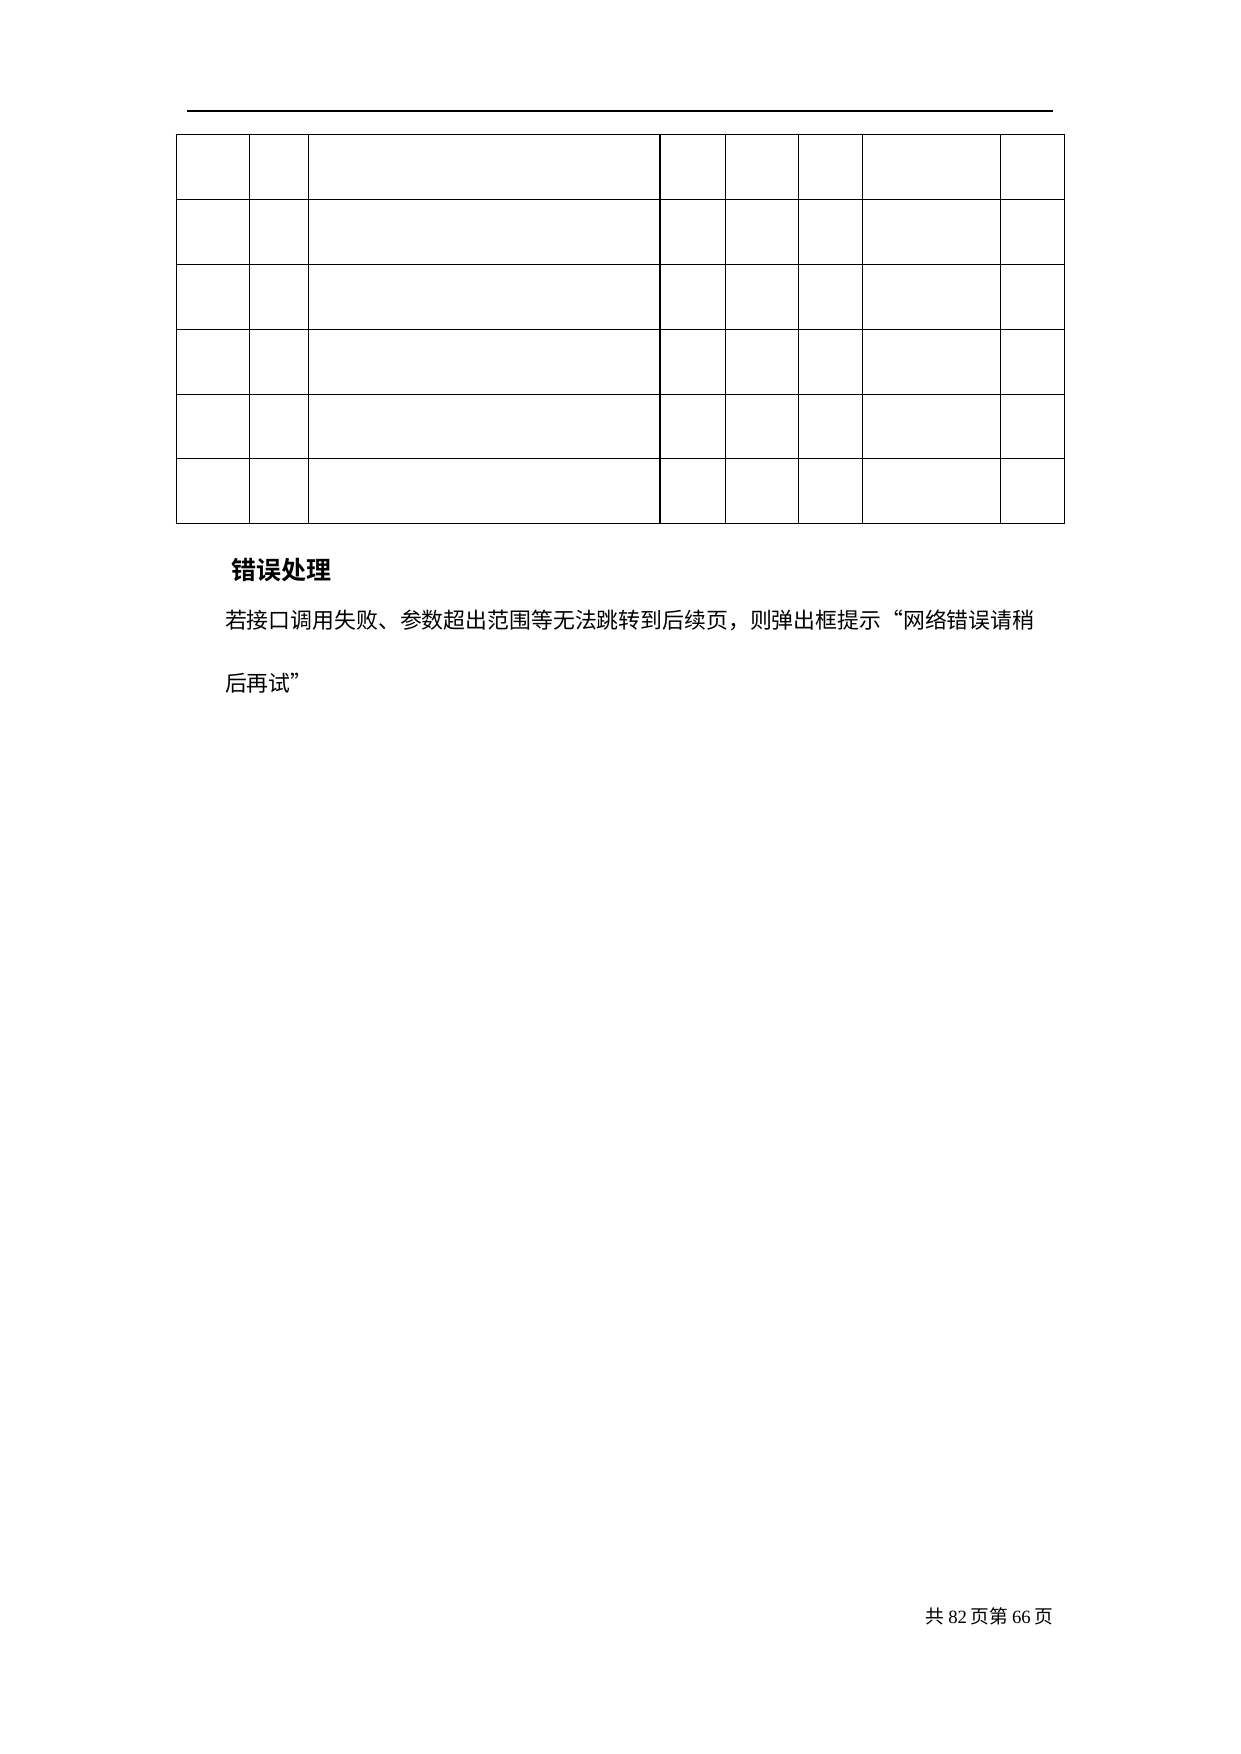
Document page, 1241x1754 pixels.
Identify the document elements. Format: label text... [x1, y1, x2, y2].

table_cell [799, 200, 862, 264]
table_cell [1001, 330, 1064, 393]
table_cell [177, 330, 249, 393]
table_cell [863, 330, 1000, 393]
table_cell [250, 200, 308, 264]
table_cell [309, 395, 659, 458]
table_cell [1001, 459, 1064, 523]
table_cell [177, 200, 249, 264]
table_cell [309, 265, 659, 329]
table_cell [250, 395, 308, 458]
table_cell [863, 135, 1000, 199]
text 若接口调用失败、参数超出范围等无法跳转到后续页，则弹出框提示“网络错误请稍后再试” [225, 587, 1053, 714]
table_cell [863, 459, 1000, 523]
table_cell [177, 395, 249, 458]
table_cell [1001, 200, 1064, 264]
table_cell [661, 200, 725, 264]
table_cell [661, 135, 725, 199]
table_cell [799, 135, 862, 199]
table_cell [661, 459, 725, 523]
table_cell [1001, 395, 1064, 458]
table_cell [726, 135, 798, 199]
table_cell [309, 200, 659, 264]
table_cell [726, 459, 798, 523]
table_cell [250, 135, 308, 199]
table_cell [1001, 265, 1064, 329]
table_cell [661, 265, 725, 329]
table_cell [726, 395, 798, 458]
table_cell [863, 200, 1000, 264]
table_cell [309, 330, 659, 393]
table_cell [799, 265, 862, 329]
table_cell [250, 330, 308, 393]
table_cell [726, 200, 798, 264]
table_cell [309, 135, 659, 199]
table_cell [661, 395, 725, 458]
table_cell [250, 265, 308, 329]
table_cell [799, 330, 862, 393]
table_cell [799, 395, 862, 458]
table_cell [863, 265, 1000, 329]
table_cell [177, 459, 249, 523]
table_cell [1001, 135, 1064, 199]
table_cell [309, 459, 659, 523]
table_cell [726, 265, 798, 329]
table_cell [799, 459, 862, 523]
table_cell [863, 395, 1000, 458]
table_cell [250, 459, 308, 523]
table_cell [726, 330, 798, 393]
table_cell [177, 265, 249, 329]
subtitle 错误处理 [231, 549, 1053, 587]
table_cell [661, 330, 725, 393]
table_cell [177, 135, 249, 199]
